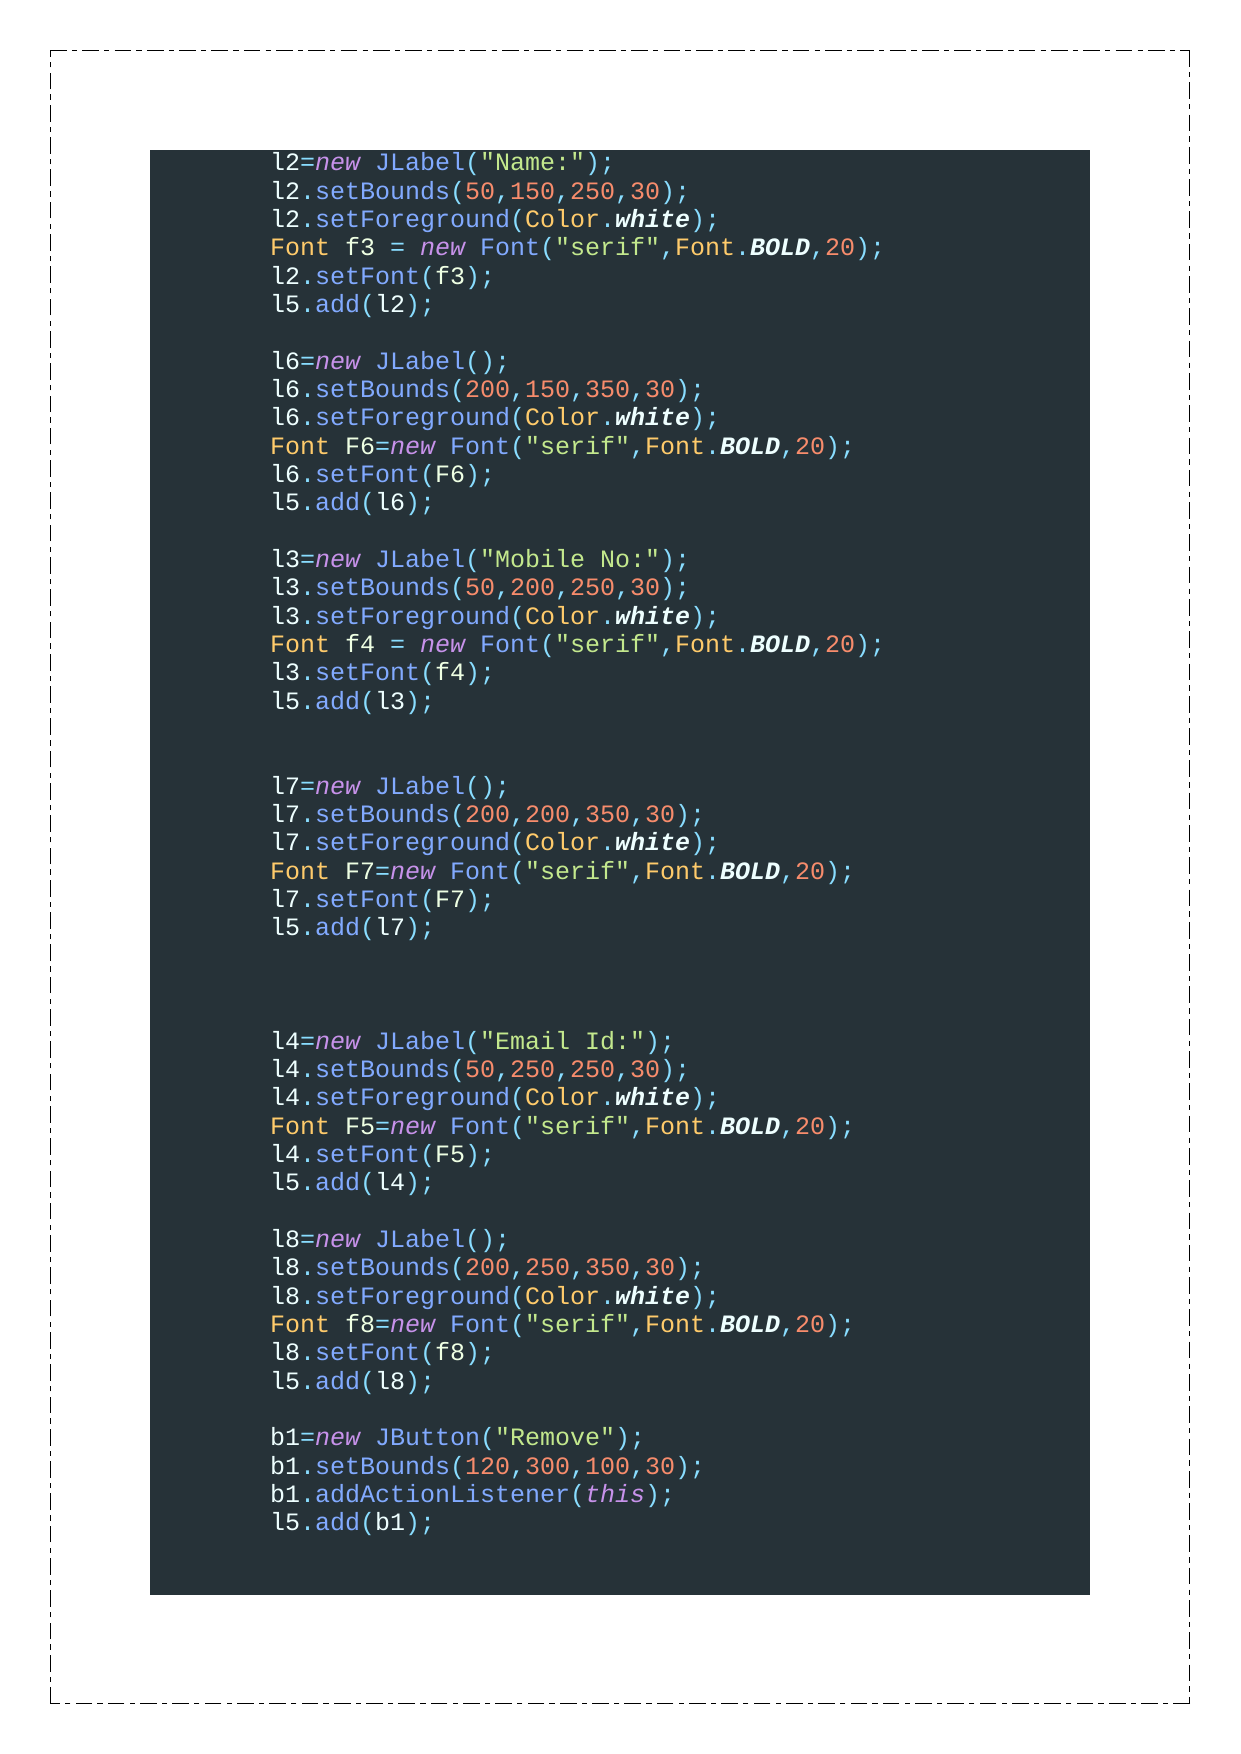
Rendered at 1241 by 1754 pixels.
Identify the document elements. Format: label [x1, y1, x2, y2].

text [150, 150, 1090, 1595]
